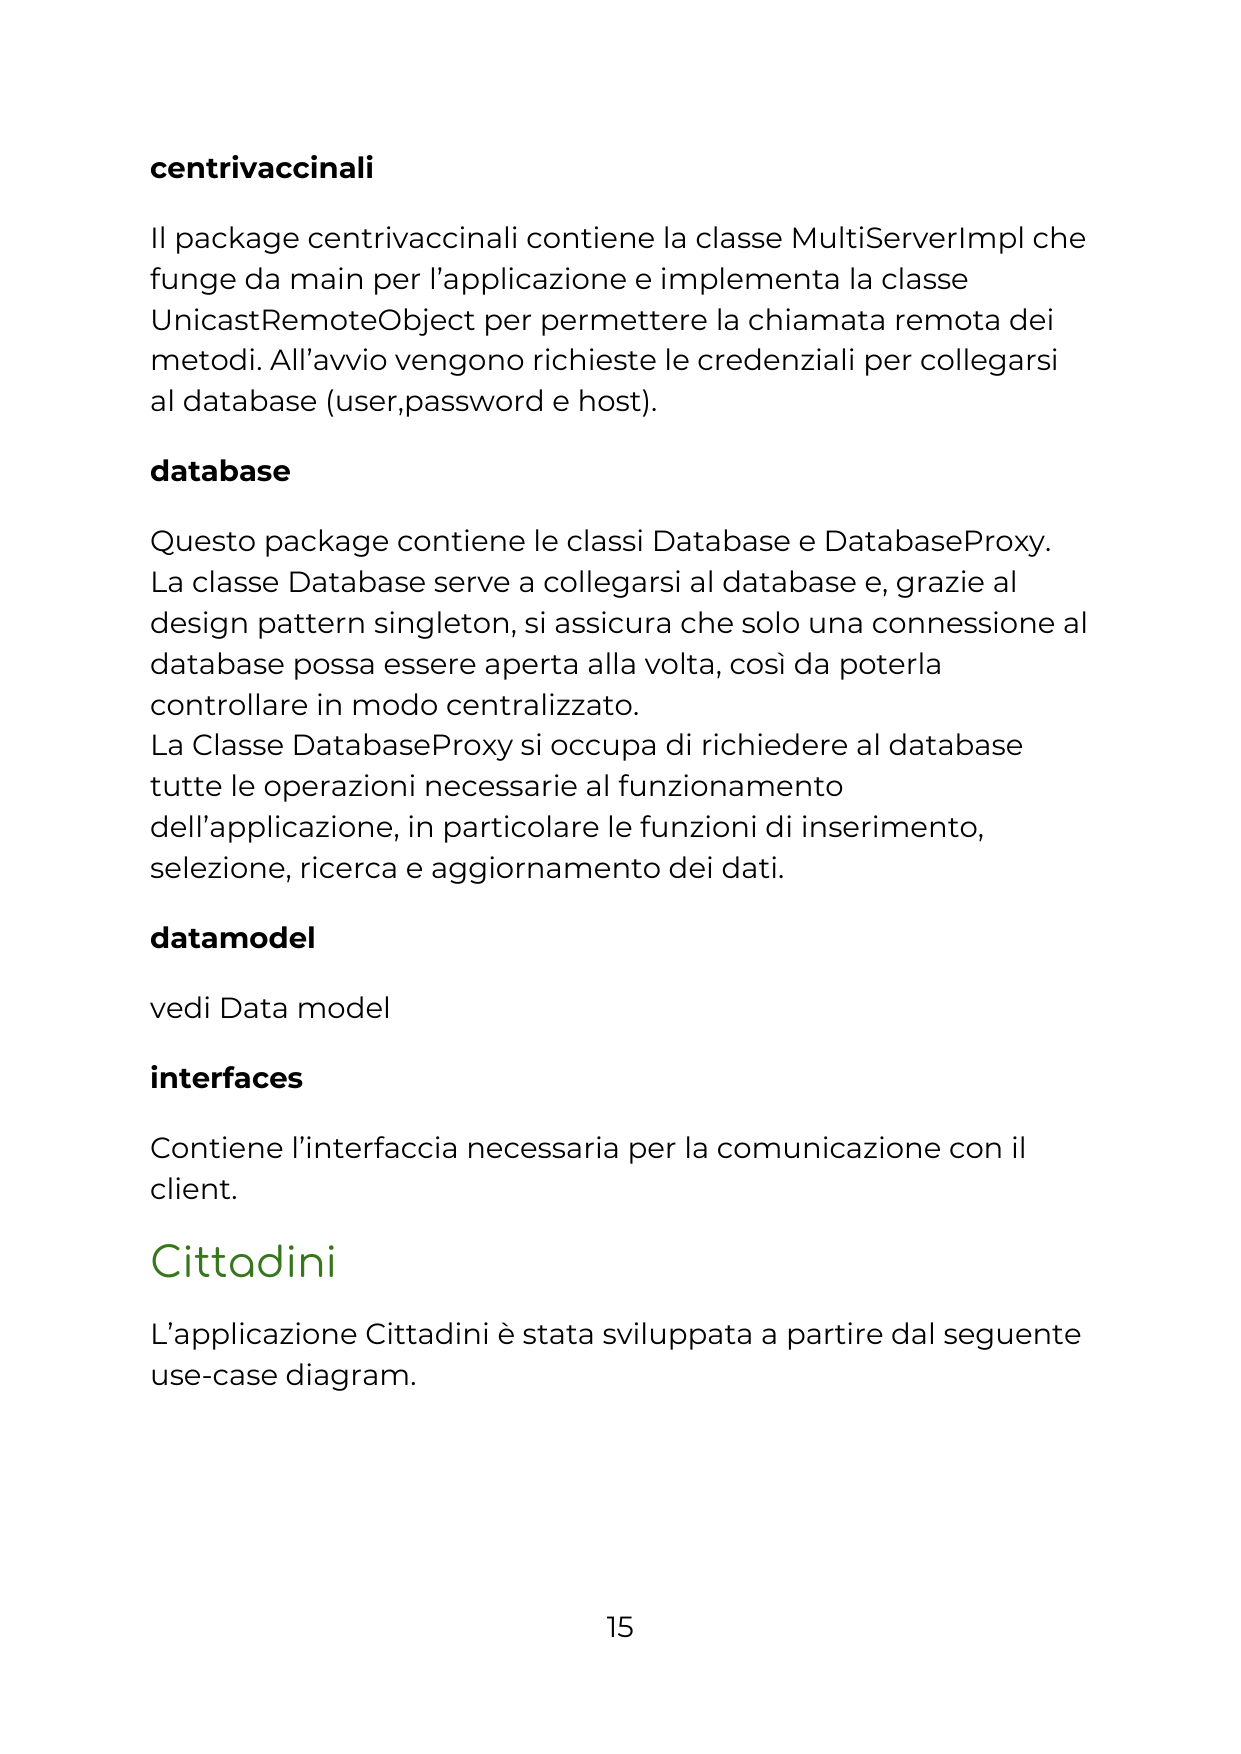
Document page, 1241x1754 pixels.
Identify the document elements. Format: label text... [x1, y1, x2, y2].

subtitle Cittadini [150, 1241, 1090, 1287]
subtitle interfaces [150, 1060, 1090, 1096]
text Il package centrivaccinali contiene la classe MultiServerImpl che funge da main per l’applicazione e implementa la classe UnicastRemoteObject per permettere la chiamata remota dei metodi. All’avvio vengono richieste le credenziali per collegarsi al database (user,password e host). [150, 220, 1090, 419]
text Questo package contiene le classi Database e DatabaseProxy. La classe Database serve a collegarsi al database e, grazie al design pattern singleton, si assicura che solo una connessione al database possa essere aperta alla volta, così da poterla controllare in modo centralizzato. La Classe DatabaseProxy si occupa di richiedere al database tutte le operazioni necessarie al funzionamento dell’applicazione, in particolare le funzioni di inserimento, selezione, ricerca e aggiornamento dei dati. [150, 523, 1090, 886]
subtitle centrivaccinali [150, 150, 1090, 186]
text vedi Data model [150, 990, 1090, 1026]
text L’applicazione Cittadini è stata sviluppata a partire dal seguente use-case diagram. [150, 1316, 1090, 1393]
subtitle database [150, 453, 1090, 489]
text Contiene l’interfaccia necessaria per la comunicazione con il client. [150, 1130, 1090, 1206]
subtitle datamodel [150, 920, 1090, 956]
